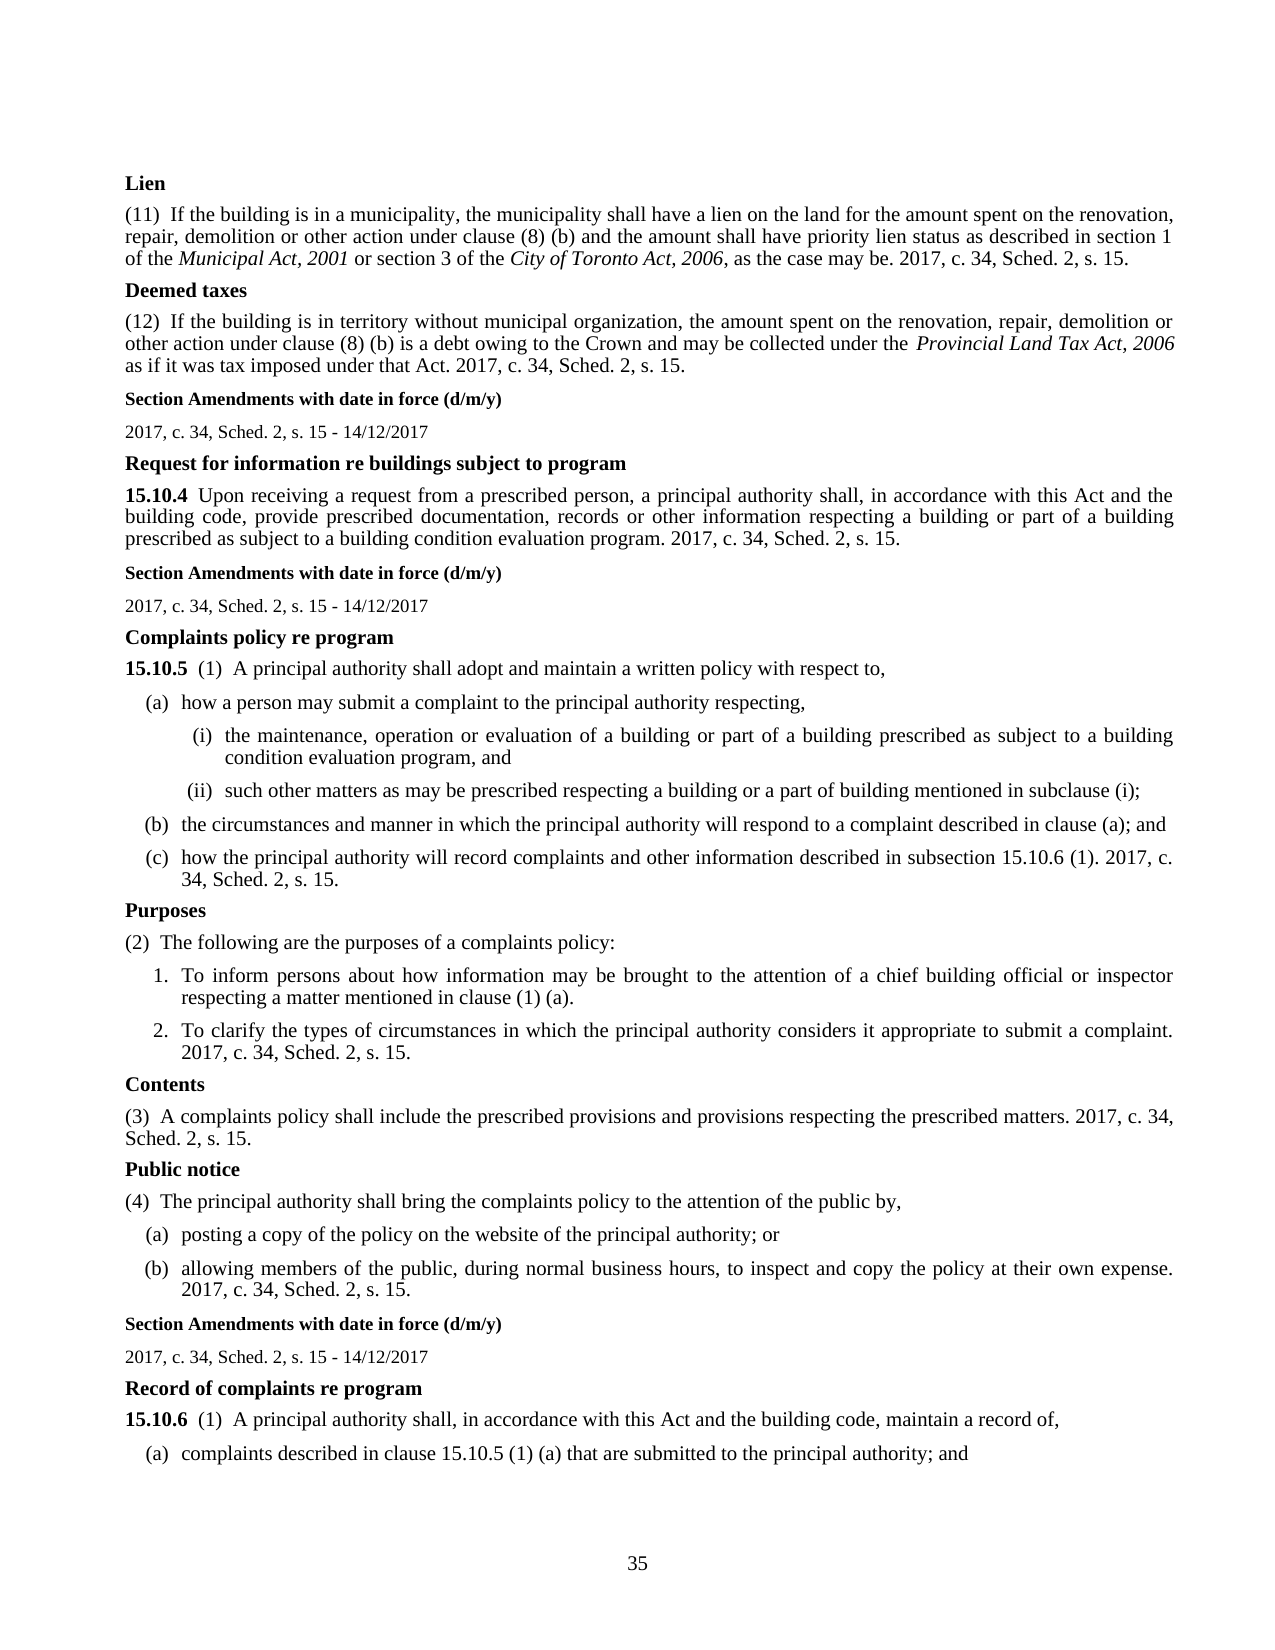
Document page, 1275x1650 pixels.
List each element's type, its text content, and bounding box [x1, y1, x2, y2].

text 15.10.6 (1) A principal authority shall, in accordance with this Act and the building code, maintain a record of, [125, 1409, 1175, 1431]
text (4) The principal authority shall bring the complaints policy to the attention of the public by, [125, 1191, 1175, 1213]
text (a) posting a copy of the policy on the website of the principal authority; or [125, 1224, 1175, 1246]
text 2017, c. 34, Sched. 2, s. 15 - 14/12/2017 [125, 1346, 1175, 1368]
text (11) If the building is in a municipality, the municipality shall have a lien on the land for the amount spent on the renovation, repair, demolition or other action under clause (8) (b) and the amount shall have priority lien status as described in section 1 of the Municipal Act, 2001 or section 3 of the City of Toronto Act, 2006, as the case may be. 2017, c. 34, Sched. 2, s. 15. [125, 204, 1175, 269]
text (c) how the principal authority will record complaints and other information described in subsection 15.10.6 (1). 2017, c. 34, Sched. 2, s. 15. [125, 847, 1175, 890]
text Contents [125, 1077, 1175, 1095]
text Section Amendments with date in force (d/m/y) [125, 562, 1175, 583]
text Purposes [125, 903, 1175, 922]
text Section Amendments with date in force (d/m/y) [125, 388, 1175, 410]
text 1. To inform persons about how information may be brought to the attention of a chief building official or inspector respecting a matter mentioned in clause (1) (a). [125, 965, 1175, 1009]
text 15.10.4 Upon receiving a request from a prescribed person, a principal authority shall, in accordance with this Act and the building code, provide prescribed documentation, records or other information respecting a building or part of a building prescribed as subject to a building condition evaluation program. 2017, c. 34, Sched. 2, s. 15. [125, 485, 1175, 550]
text (b) the circumstances and manner in which the principal authority will respond to a complaint described in clause (a); and [125, 813, 1175, 835]
text 2017, c. 34, Sched. 2, s. 15 - 14/12/2017 [125, 421, 1175, 443]
text Section Amendments with date in force (d/m/y) [125, 1313, 1175, 1334]
text (a) how a person may submit a complaint to the principal authority respecting, [125, 692, 1175, 713]
text (a) complaints described in clause 15.10.5 (1) (a) that are submitted to the principal authority; and [125, 1443, 1175, 1464]
text (2) The following are the purposes of a complaints policy: [125, 932, 1175, 954]
text (i) the maintenance, operation or evaluation of a building or part of a building prescribed as subject to a building condition evaluation program, and [125, 725, 1175, 769]
text 2017, c. 34, Sched. 2, s. 15 - 14/12/2017 [125, 595, 1175, 617]
text Complaints policy re program [125, 629, 1175, 648]
text (12) If the building is in territory without municipal organization, the amount spent on the renovation, repair, demolition or other action under clause (8) (b) is a debt owing to the Crown and may be collected under the Provincial Land Tax Act, 2006 as if it was tax imposed under that Act. 2017, c. 34, Sched. 2, s. 15. [125, 311, 1175, 376]
text (3) A complaints policy shall include the prescribed provisions and provisions respecting the prescribed matters. 2017, c. 34, Sched. 2, s. 15. [125, 1106, 1175, 1149]
text 15.10.5 (1) A principal authority shall adopt and maintain a written policy with respect to, [125, 658, 1175, 680]
text Deemed taxes [125, 282, 1175, 301]
text (ii) such other matters as may be prescribed respecting a building or a part of building mentioned in subclause (i); [125, 780, 1175, 802]
text Record of complaints re program [125, 1380, 1175, 1399]
text Lien [125, 175, 1175, 194]
text Public notice [125, 1162, 1175, 1181]
text (b) allowing members of the public, during normal business hours, to inspect and copy the policy at their own expense. 2017, c. 34, Sched. 2, s. 15. [125, 1258, 1175, 1301]
text Request for information re buildings subject to program [125, 456, 1175, 474]
text 2. To clarify the types of circumstances in which the principal authority considers it appropriate to submit a complaint. 2017, c. 34, Sched. 2, s. 15. [125, 1021, 1175, 1064]
